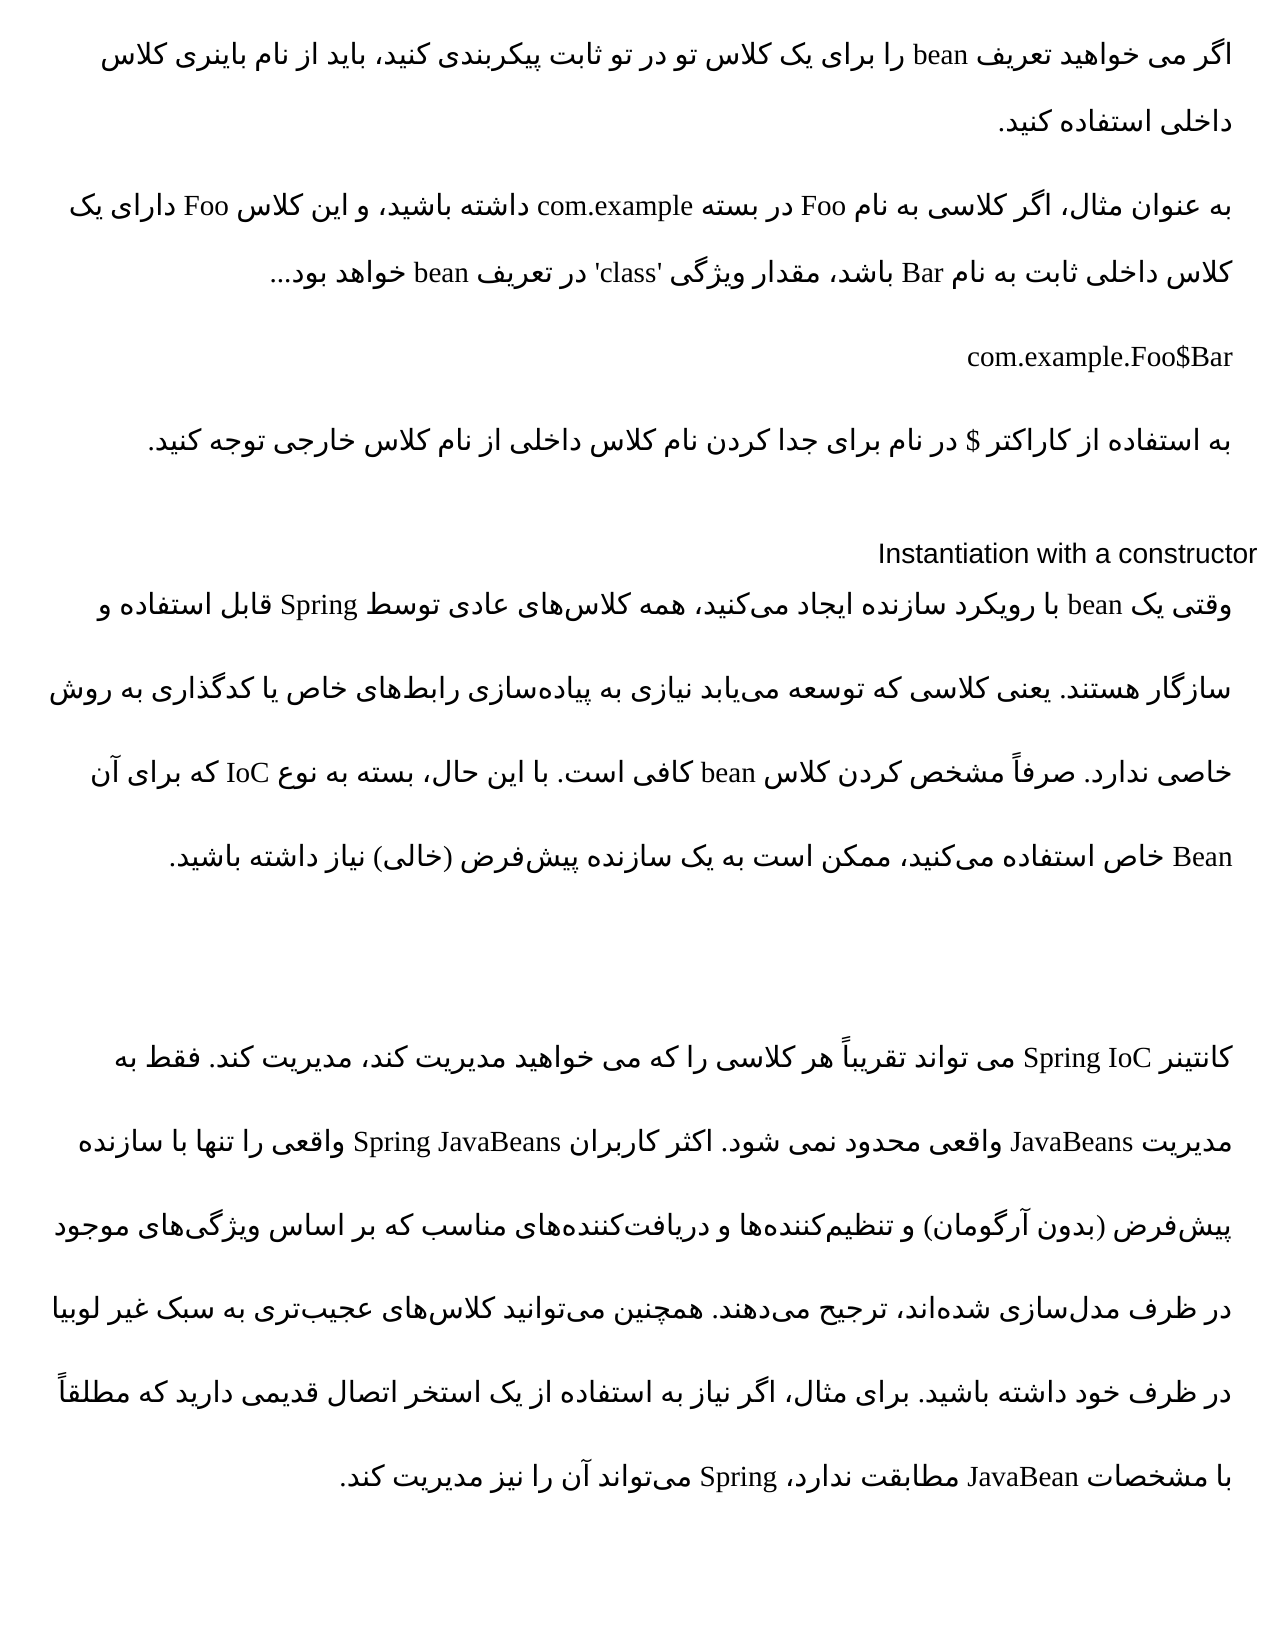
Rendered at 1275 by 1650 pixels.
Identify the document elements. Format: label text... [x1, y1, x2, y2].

text به عنوان مثال، اگر کلاسی به نام Foo در بسته com.example داشته باشید، و این کلاس Foo دارای یک کلاس داخلی ثابت به نام Bar باشد، مقدار ویژگی 'class' در تعریف bean خواهد بود... [37, 188, 1233, 289]
text وقتی یک bean با رویکرد سازنده ایجاد می‌کنید، همه کلاس‌های عادی توسط Spring قابل استفاده و سازگار هستند. یعنی کلاسی که توسعه می‌یابد نیازی به پیاده‌سازی رابط‌های خاص یا کدگذاری به روش خاصی ندارد. صرفاً مشخص کردن کلاس bean کافی است. با این حال، بسته به نوع IoC که برای آن Bean خاص استفاده می‌کنید، ممکن است به یک سازنده پیش‌فرض (خالی) نیاز داشته باشید. [37, 587, 1233, 872]
text اگر می خواهید تعریف bean را برای یک کلاس تو در تو ثابت پیکربندی کنید، باید از نام باینری کلاس داخلی استفاده کنید. [37, 37, 1233, 138]
text به استفاده از کاراکتر $ در نام برای جدا کردن نام کلاس داخلی از نام کلاس خارجی توجه کنید. [37, 423, 1233, 456]
text کانتینر Spring IoC می تواند تقریباً هر کلاسی را که می خواهید مدیریت کند، مدیریت کند. فقط به مدیریت JavaBeans واقعی محدود نمی شود. اکثر کاربران Spring JavaBeans واقعی را تنها با سازنده پیش‌فرض (بدون آرگومان) و تنظیم‌کننده‌ها و دریافت‌کننده‌های مناسب که بر اساس ویژگی‌های موجود در ظرف مدل‌سازی شده‌اند، ترجیح می‌دهند. همچنین می‌توانید کلاس‌های عجیب‌تری به سبک غیر لوبیا در ظرف خود داشته باشید. برای مثال، اگر نیاز به استفاده از یک استخر اتصال قدیمی دارید که مطلقاً با مشخصات JavaBean مطابقت ندارد، Spring می‌تواند آن را نیز مدیریت کند. [37, 1040, 1233, 1493]
subtitle Instantiation with a constructor [37, 537, 1258, 569]
text com.example.Foo$Bar [37, 339, 1233, 373]
